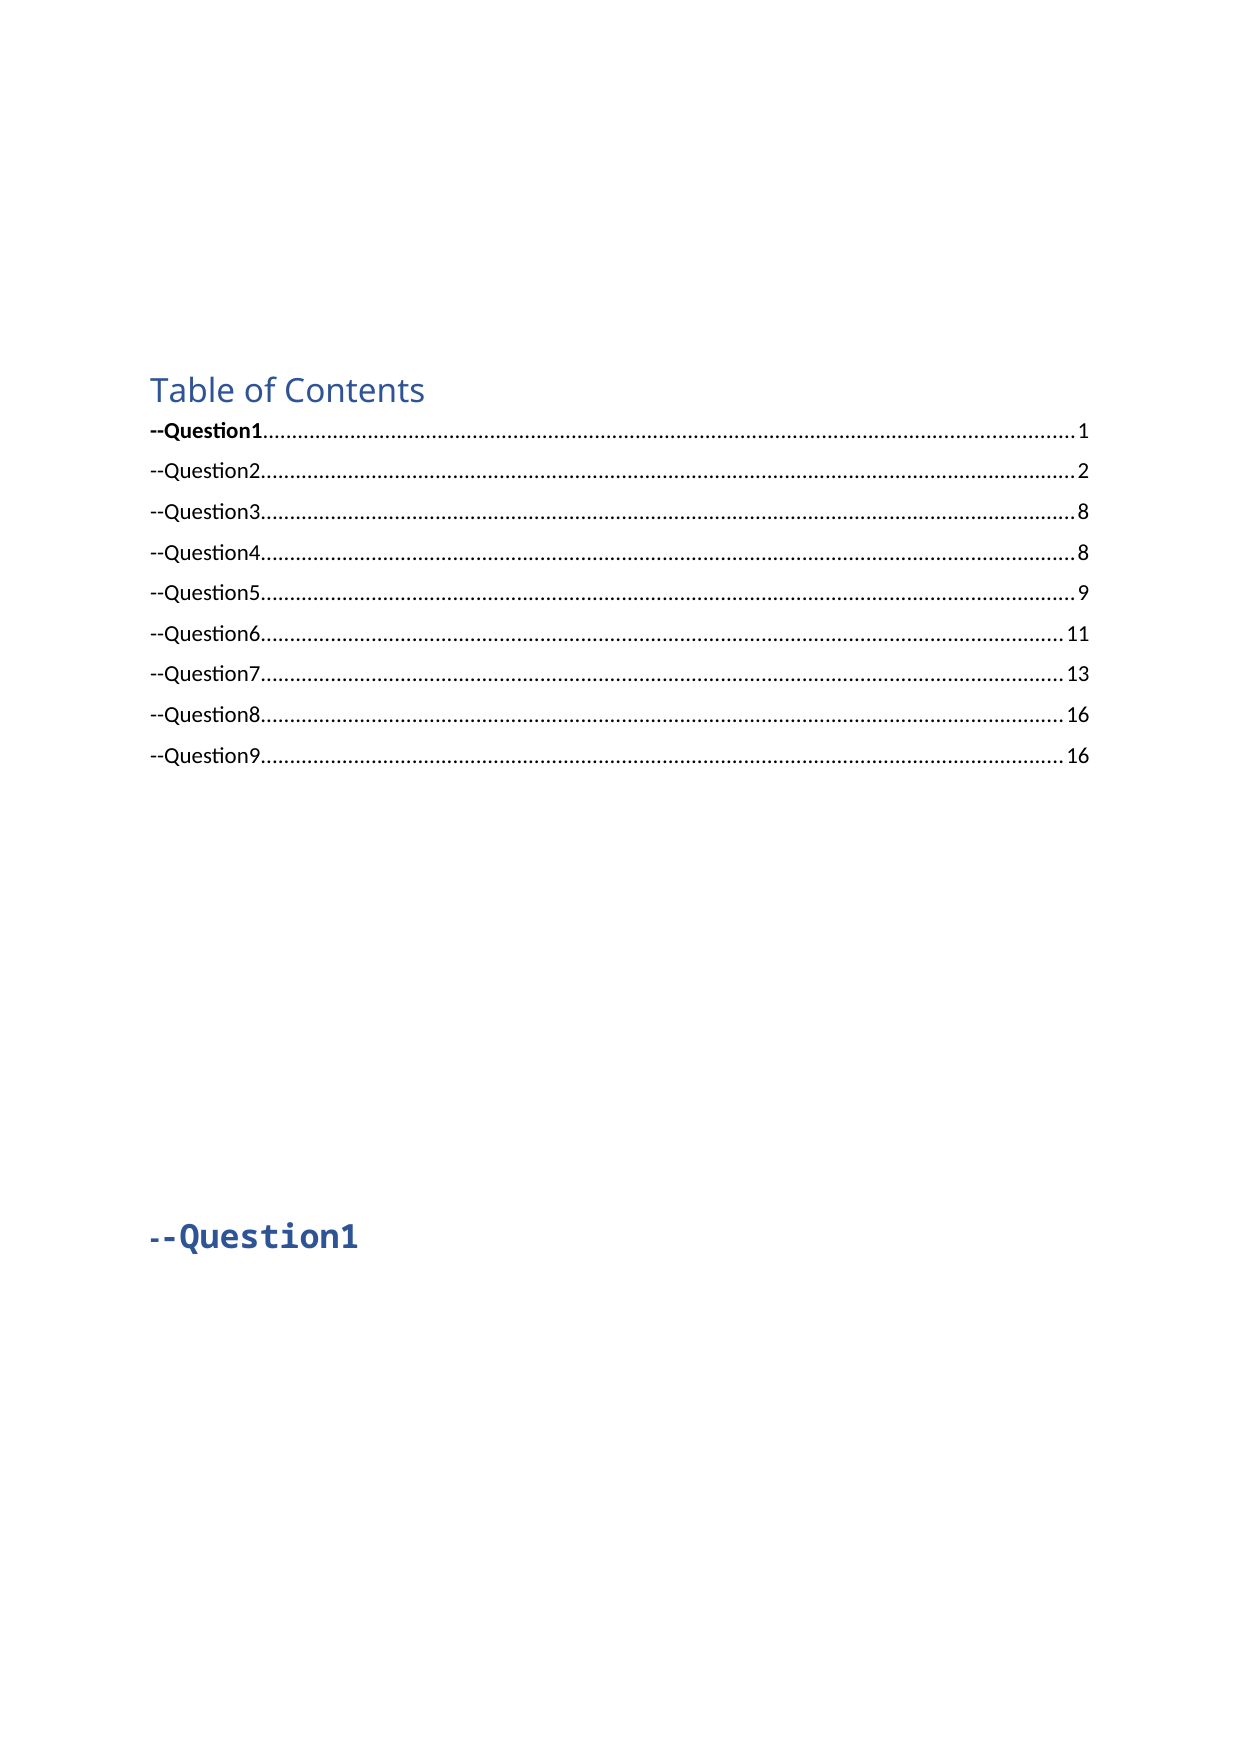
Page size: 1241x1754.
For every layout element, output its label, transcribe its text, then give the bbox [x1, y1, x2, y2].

subtitle --Question1 [150, 1213, 1090, 1258]
